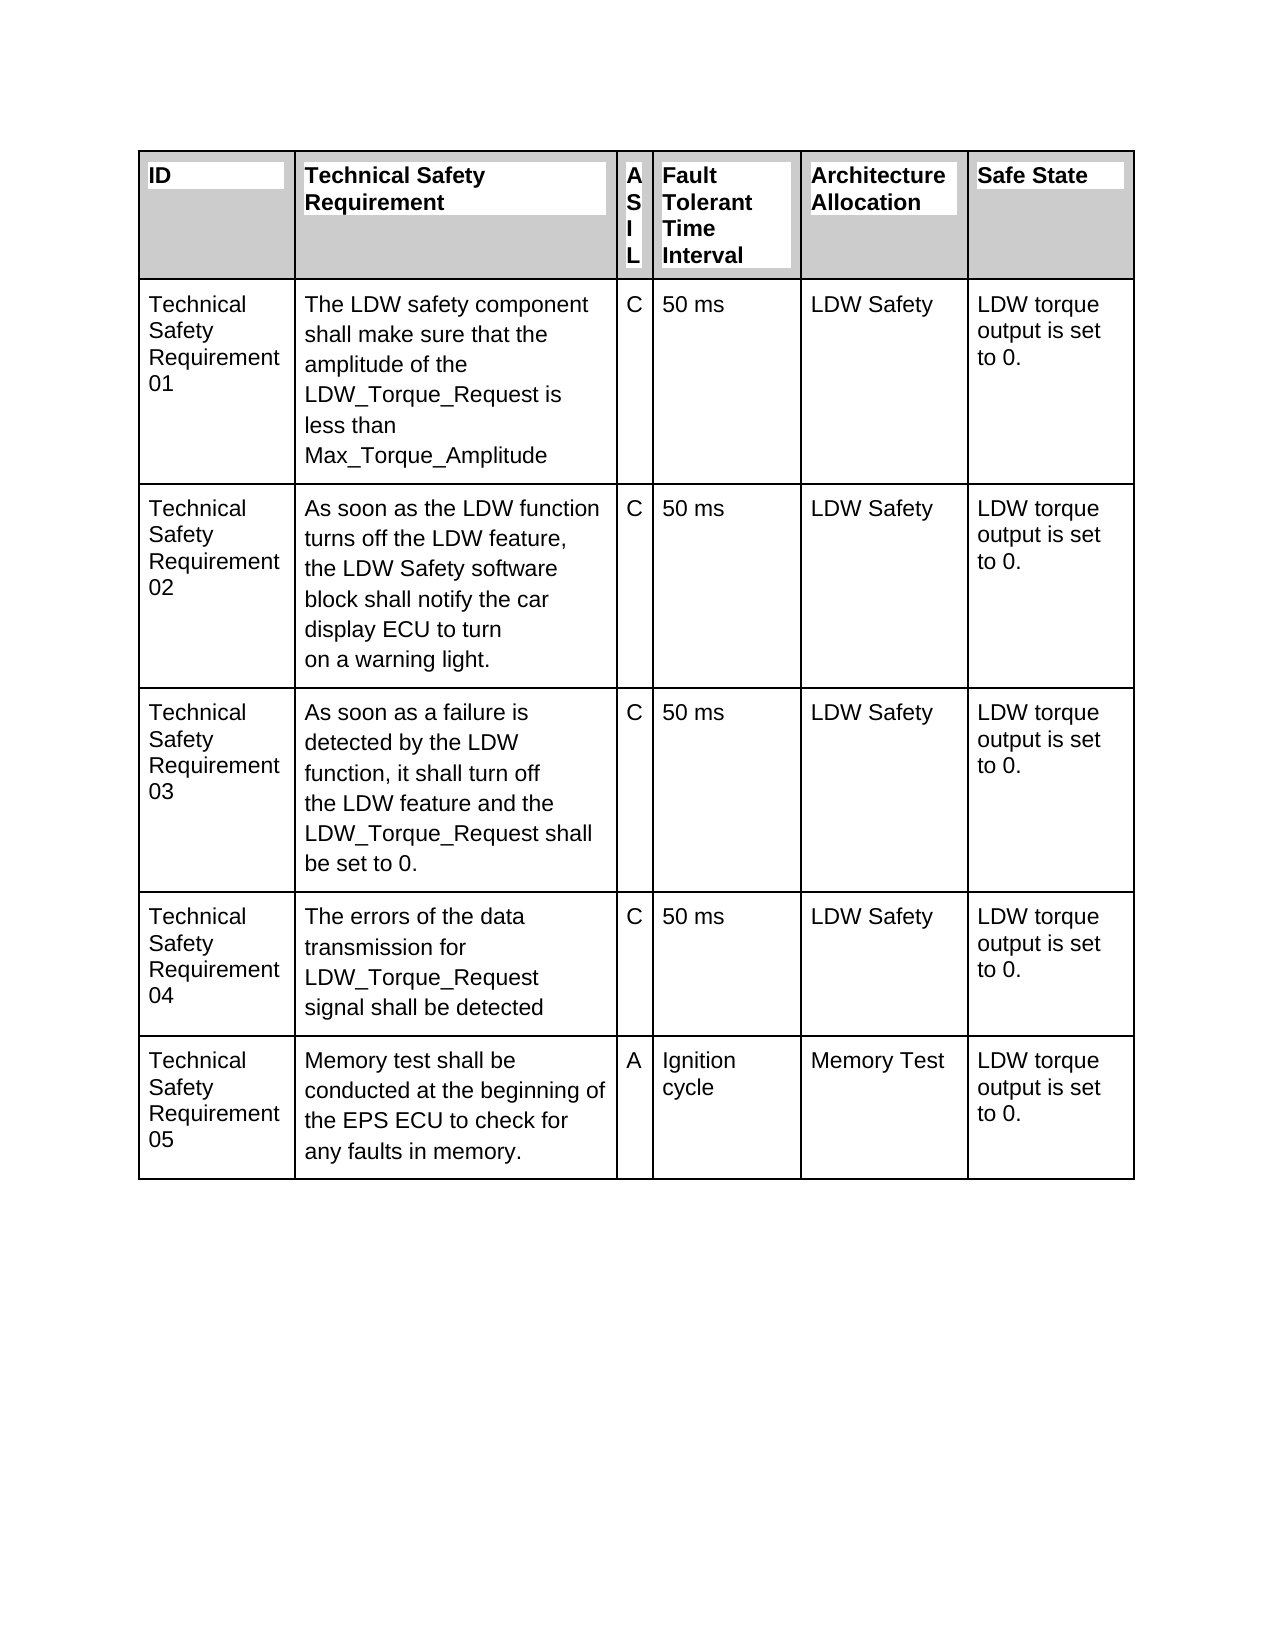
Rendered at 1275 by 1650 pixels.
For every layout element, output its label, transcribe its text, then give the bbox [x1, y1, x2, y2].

table_cell LDW torque output is set to 0. [969, 1037, 1133, 1178]
table_cell Technical Safety Requirement 05 [140, 1037, 294, 1178]
table_cell Technical Safety Requirement 01 [140, 280, 294, 482]
table_header Technical Safety Requirement [296, 152, 616, 278]
table_cell As soon as the LDW function turns off the LDW feature, the LDW Safety software block shall notify the car display ECU to turn on a warning light. [296, 485, 616, 687]
table_cell C [618, 485, 652, 687]
table_cell Technical Safety Requirement 03 [140, 689, 294, 891]
table_cell C [618, 689, 652, 891]
table_header Safe State [969, 152, 1133, 278]
table_cell Memory Test [802, 1037, 967, 1178]
table_cell LDW Safety [802, 280, 967, 482]
table_cell Ignition cycle [654, 1037, 800, 1178]
table_cell The errors of the data transmission for LDW_Torque_Request signal shall be detected [296, 893, 616, 1034]
table_cell C [618, 280, 652, 482]
table_cell The LDW safety component shall make sure that the amplitude of the LDW_Torque_Request is less than Max_Torque_Amplitude [296, 280, 616, 482]
table_cell Memory test shall be conducted at the beginning of the EPS ECU to check for any faults in memory. [296, 1037, 616, 1178]
table_cell LDW torque output is set to 0. [969, 485, 1133, 687]
table_header Architecture Allocation [802, 152, 967, 278]
table_cell 50 ms [654, 485, 800, 687]
table_cell LDW Safety [802, 893, 967, 1034]
table_cell 50 ms [654, 893, 800, 1034]
table_cell LDW Safety [802, 485, 967, 687]
table_cell LDW torque output is set to 0. [969, 689, 1133, 891]
table_header ASIL [618, 152, 652, 278]
table_cell A [618, 1037, 652, 1178]
table_cell As soon as a failure is detected by the LDW function, it shall turn off the LDW feature and the LDW_Torque_Request shall be set to 0. [296, 689, 616, 891]
table_cell LDW Safety [802, 689, 967, 891]
table_cell 50 ms [654, 280, 800, 482]
table_cell Technical Safety Requirement 04 [140, 893, 294, 1034]
table_cell 50 ms [654, 689, 800, 891]
table_header Fault Tolerant Time Interval [654, 152, 800, 278]
table_cell Technical Safety Requirement 02 [140, 485, 294, 687]
table_header ID [140, 152, 294, 278]
table_cell LDW torque output is set to 0. [969, 280, 1133, 482]
table_cell LDW torque output is set to 0. [969, 893, 1133, 1034]
table_cell C [618, 893, 652, 1034]
